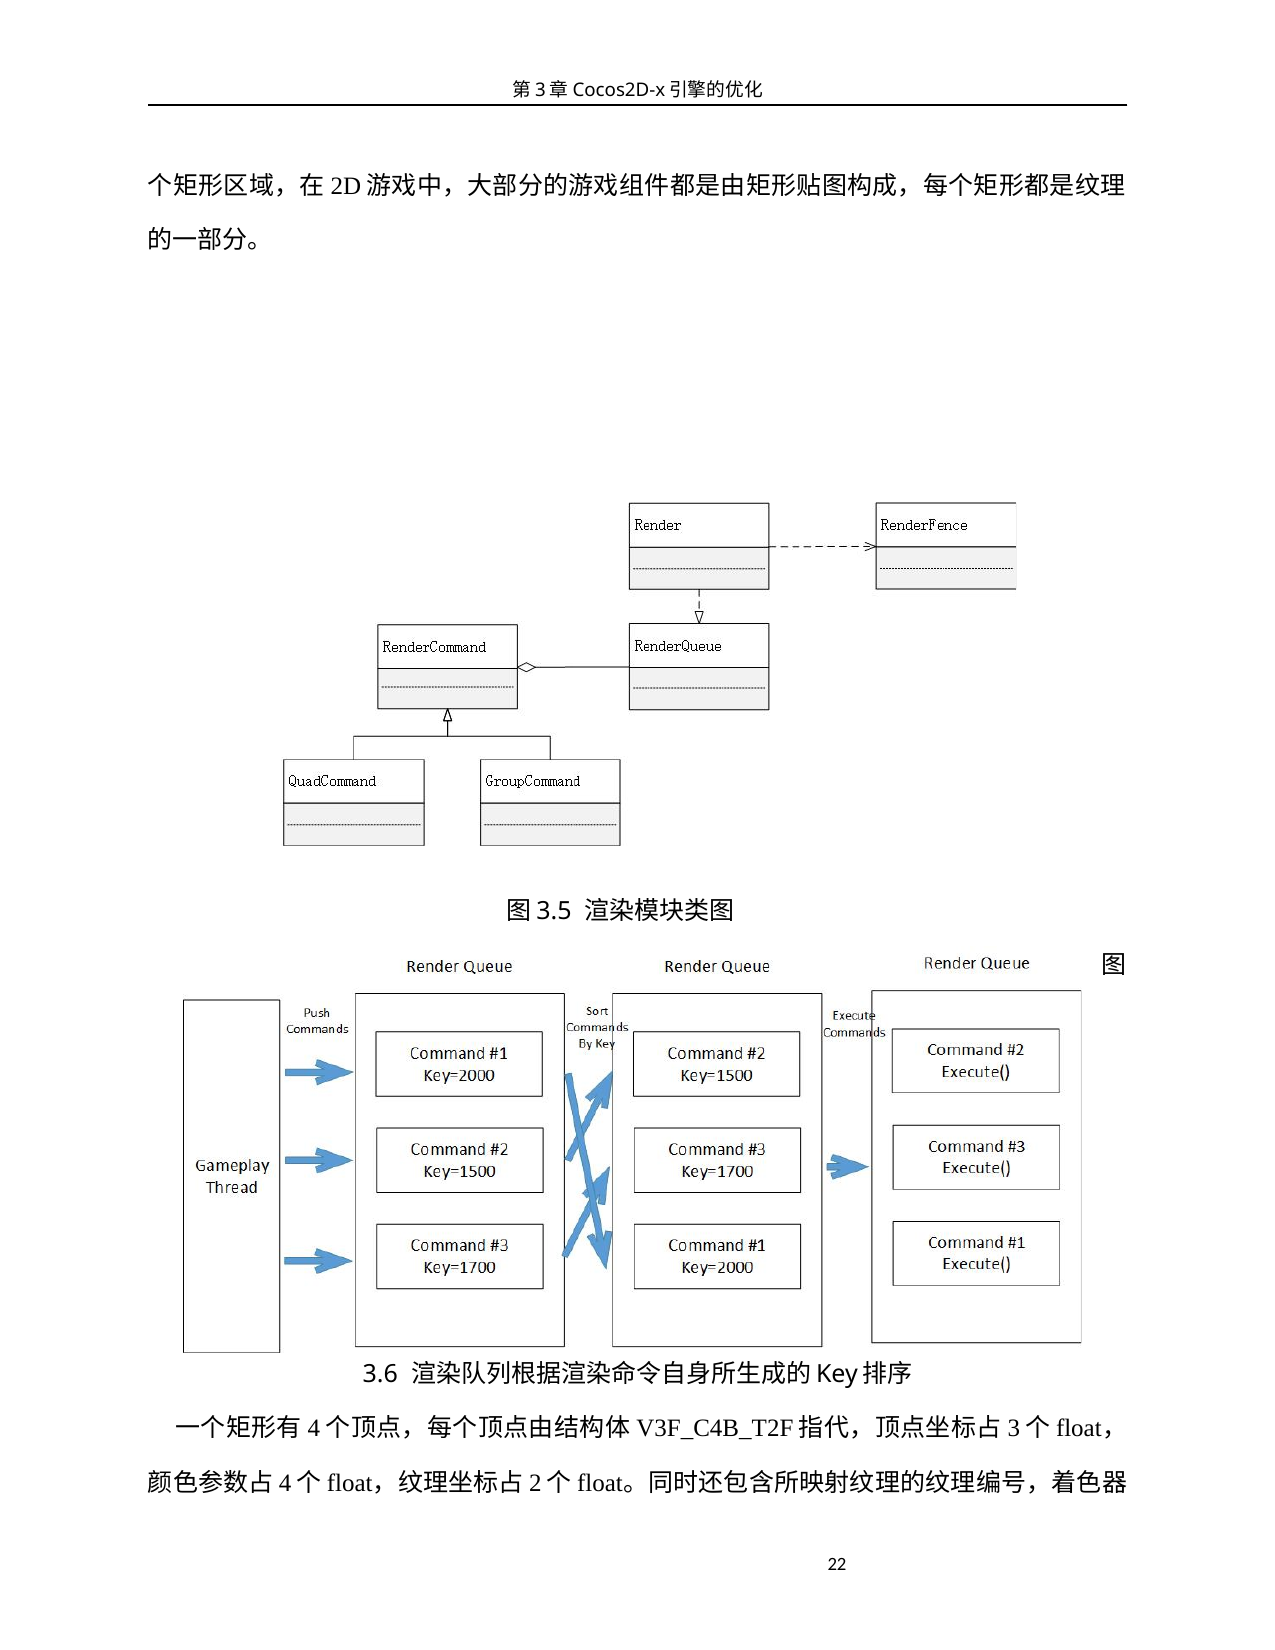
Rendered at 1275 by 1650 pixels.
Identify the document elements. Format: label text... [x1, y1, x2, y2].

picture [280, 502, 1017, 846]
picture [182, 946, 1082, 1353]
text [148, 165, 1127, 256]
text 图3.5 渲染模块类图 [148, 890, 1127, 926]
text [148, 1408, 1127, 1498]
